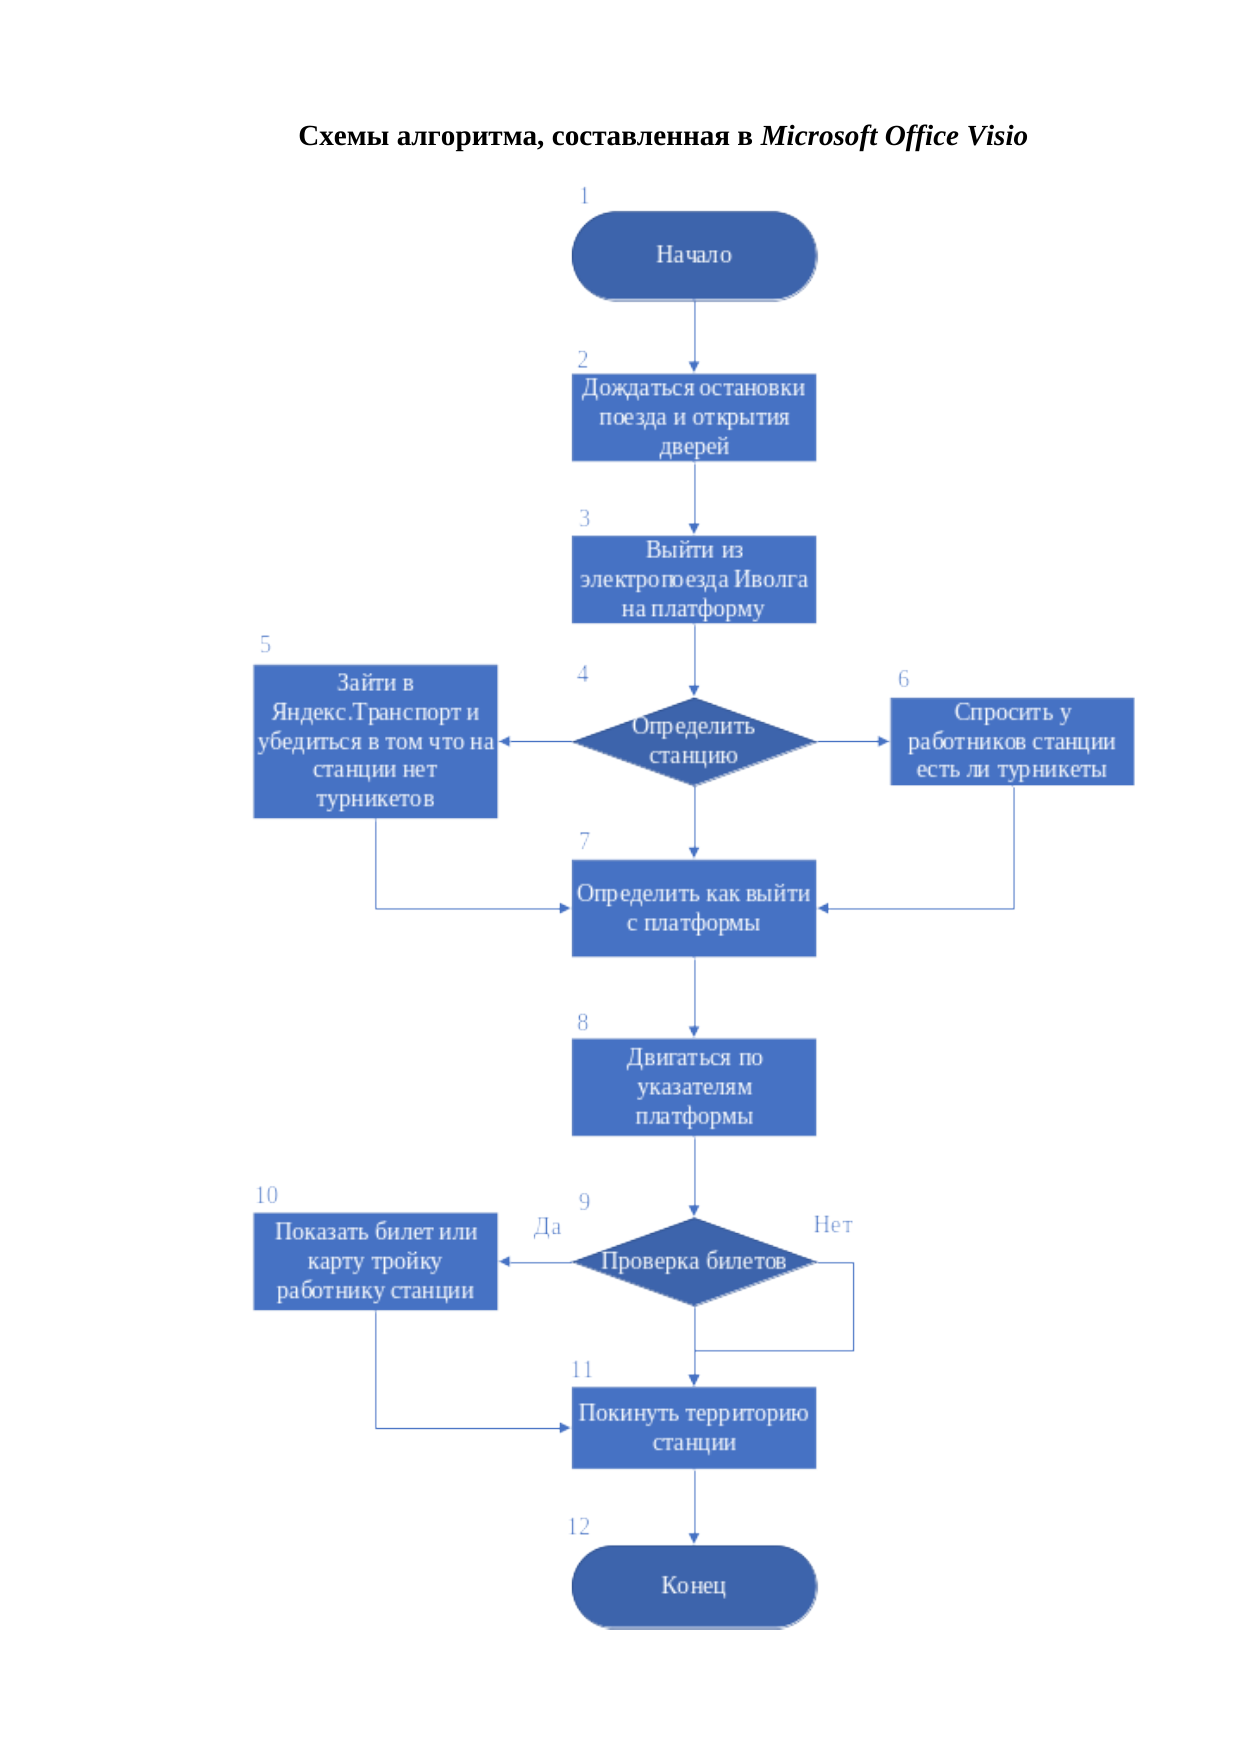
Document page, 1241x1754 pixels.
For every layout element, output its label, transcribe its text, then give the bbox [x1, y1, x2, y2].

text Схемы алгоритма, составленная в Microsoft Office Visio [177, 118, 1152, 152]
